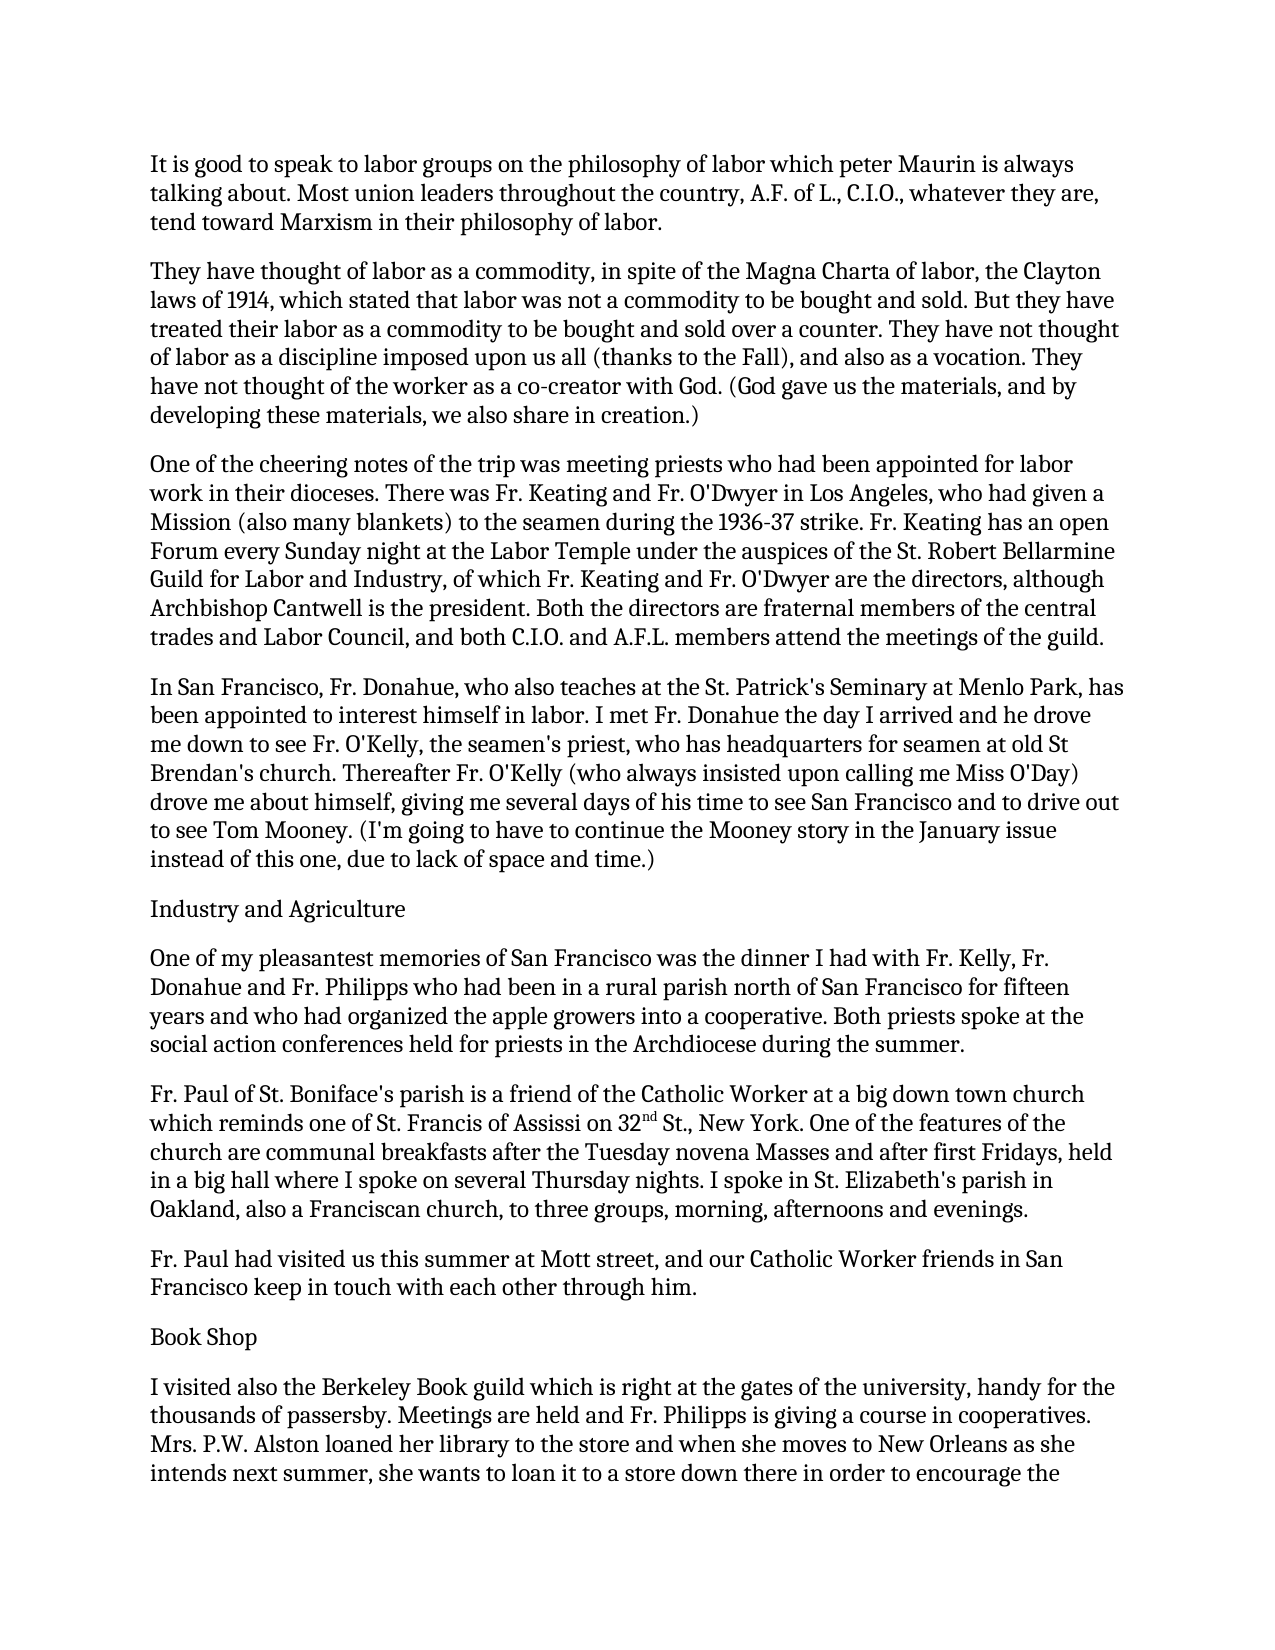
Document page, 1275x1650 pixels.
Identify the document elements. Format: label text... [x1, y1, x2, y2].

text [150, 1372, 1125, 1487]
text One of my pleasantest memories of San Francisco was the dinner I had with Fr. Kelly, Fr. Donahue and Fr. Philipps who had been in a rural parish north of San Francisco for fifteen years and who had organized the apple growers into a cooperative. Both priests spoke at the social action conferences held for priests in the Archdiocese during the summer. [150, 944, 1125, 1059]
text Fr. Paul had visited us this summer at Mott street, and our Catholic Worker friends in San Francisco keep in touch with each other through him. [150, 1244, 1125, 1302]
text It is good to speak to labor groups on the philosophy of labor which peter Maurin is always talking about. Most union leaders throughout the country, A.F. of L., C.I.O., whatever they are, tend toward Marxism in their philosophy of labor. [150, 150, 1125, 236]
text In San Francisco, Fr. Donahue, who also teaches at the St. Patrick's Seminary at Menlo Park, has been appointed to interest himself in labor. I met Fr. Donahue the day I arrived and he drove me down to see Fr. O'Kelly, the seamen's priest, who has headquarters for seamen at old St Brendan's church. Thereafter Fr. O'Kelly (who always insisted upon calling me Miss O'Day) drove me about himself, giving me several days of his time to see San Francisco and to drive out to see Tom Mooney. (I'm going to have to continue the Mooney story in the January issue instead of this one, due to lack of space and time.) [150, 672, 1125, 874]
text Book Shop [150, 1323, 1125, 1352]
text They have thought of labor as a commodity, in spite of the Magna Charta of labor, the Clayton laws of 1914, which stated that labor was not a commodity to be bought and sold. But they have treated their labor as a commodity to be bought and sold over a counter. They have not thought of labor as a discipline imposed upon us all (thanks to the Fall), and also as a vocation. They have not thought of the worker as a co-creator with God. (God gave us the materials, and by developing these materials, we also share in creation.) [150, 257, 1125, 429]
text Industry and Agriculture [150, 894, 1125, 923]
text One of the cheering notes of the trip was meeting priests who had been appointed for labor work in their dioceses. There was Fr. Keating and Fr. O'Dwyer in Los Angeles, who had given a Mission (also many blankets) to the seamen during the 1936-37 strike. Fr. Keating has an open Forum every Sunday night at the Labor Temple under the auspices of the St. Robert Bellarmine Guild for Labor and Industry, of which Fr. Keating and Fr. O'Dwyer are the directors, although Archbishop Cantwell is the president. Both the directors are fraternal members of the central trades and Labor Council, and both C.I.O. and A.F.L. members attend the meetings of the guild. [150, 450, 1125, 652]
text Fr. Paul of St. Boniface's parish is a friend of the Catholic Worker at a big down town church which reminds one of St. Francis of Assissi on 32nd St., New York. One of the features of the church are communal breakfasts after the Tuesday novena Masses and after first Fridays, held in a big hall where I spoke on several Thursday nights. I spoke in St. Elizabeth's parish in Oakland, also a Franciscan church, to three groups, morning, afternoons and evenings. [150, 1080, 1125, 1224]
